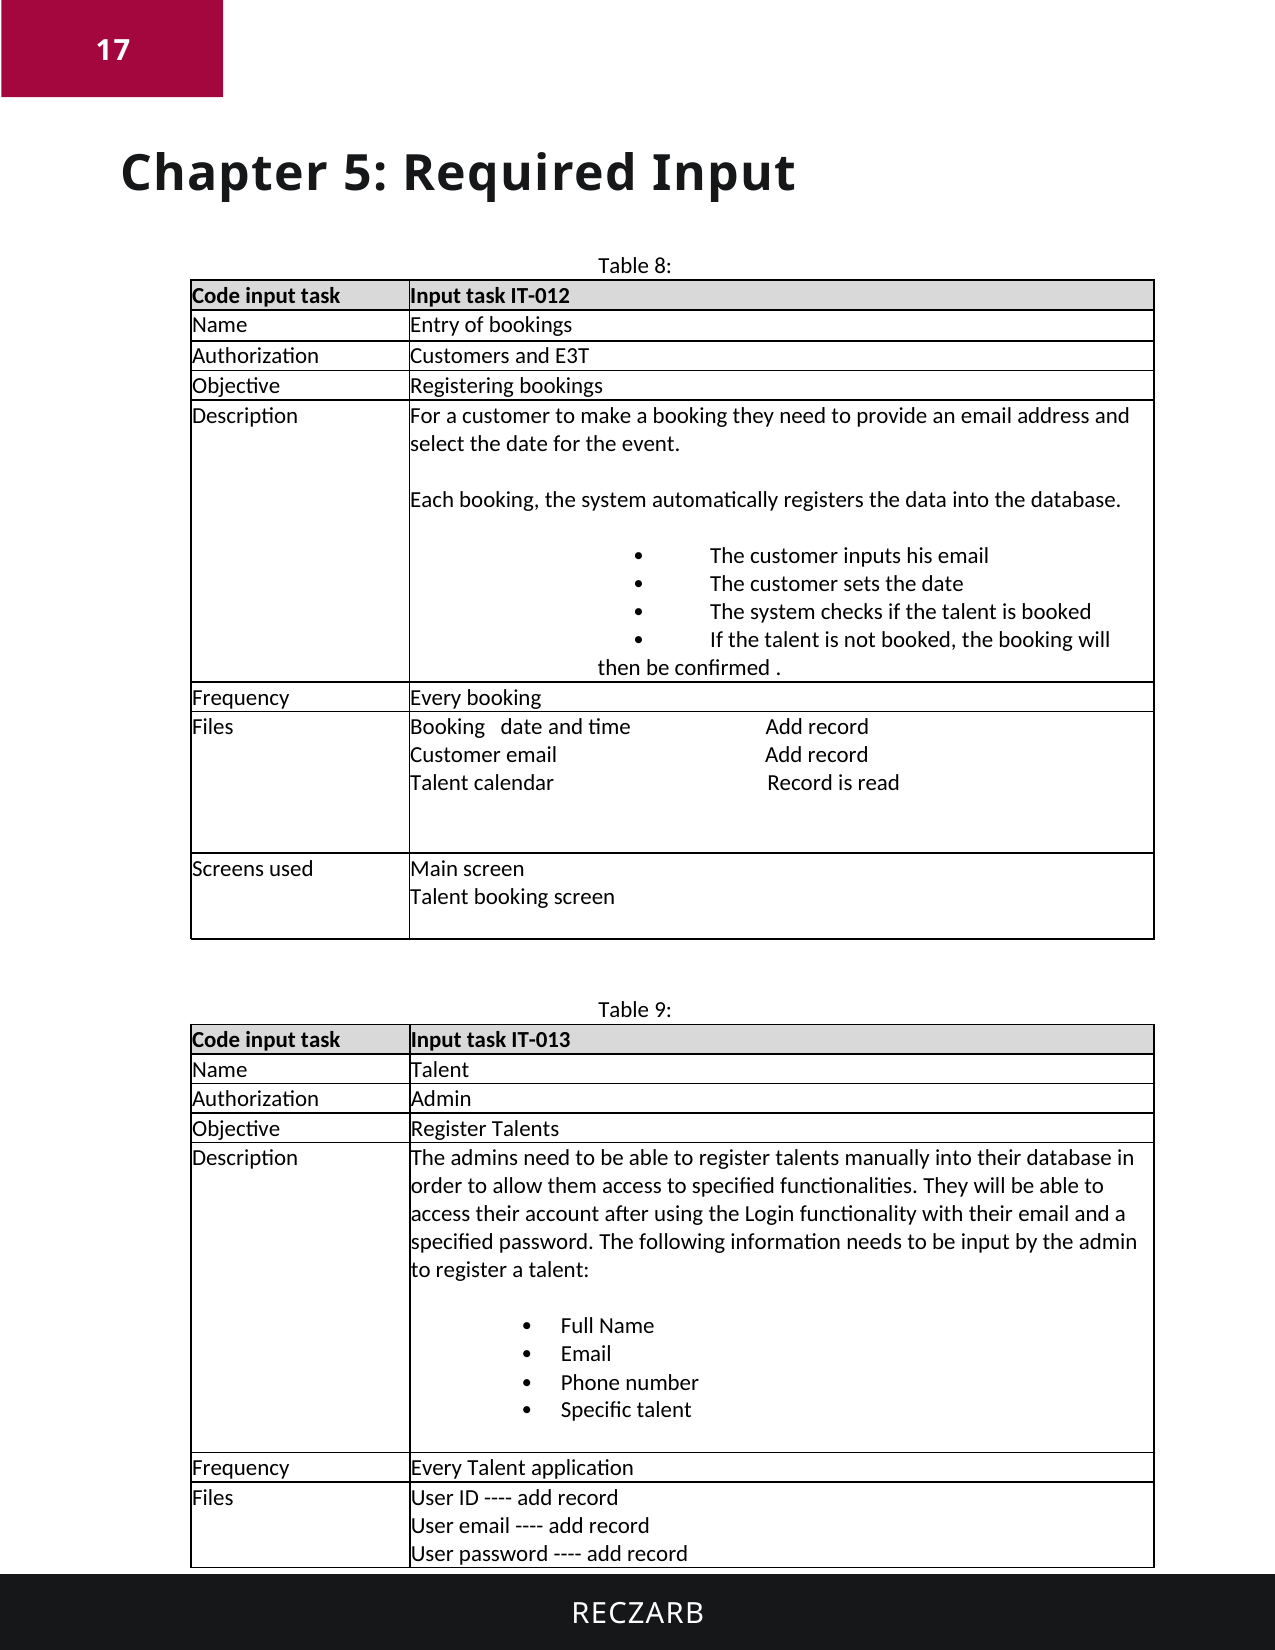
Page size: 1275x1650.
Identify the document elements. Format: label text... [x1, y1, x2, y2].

text Table 9: [120, 996, 1155, 1023]
table_cell Files [192, 712, 409, 852]
table_cell Files [192, 1483, 409, 1567]
table_cell Objective [192, 371, 409, 399]
table_cell Name [192, 311, 409, 340]
table_cell Entry of bookings [410, 311, 1153, 340]
table_header Input task IT-012 [410, 281, 1153, 309]
table_cell Description [192, 1143, 409, 1452]
table_cell Register Talents [411, 1114, 1153, 1142]
table_cell Every booking [410, 683, 1153, 711]
table_cell Name [192, 1055, 409, 1083]
text Table 8: [120, 251, 1155, 279]
table_cell Frequency [192, 1453, 409, 1481]
table_cell Main screen Talent booking screen [410, 854, 1153, 938]
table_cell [411, 1483, 1153, 1567]
table_cell Every Talent application [411, 1453, 1153, 1481]
table_cell Objective [192, 1114, 409, 1142]
table_cell For a customer to make a booking they need to provide an email address and select the date for the event. Each booking, the system automatically registers the data into the database. The customer inputs his email The customer sets the date The system checks if the talent is booked If the talent is not booked, the booking will then be confirmed . [410, 401, 1153, 681]
table_header Code input task [192, 281, 409, 309]
table_header Input task IT-013 [411, 1025, 1153, 1053]
table_cell Authorization [192, 1084, 409, 1112]
table_cell Frequency [192, 683, 409, 711]
table_cell Description [192, 401, 409, 681]
table_cell Registering bookings [410, 371, 1153, 399]
table_cell The admins need to be able to register talents manually into their database in order to allow them access to specified functionalities. They will be able to access their account after using the Login functionality with their email and a specified password. The following information needs to be input by the admin to register a talent: Full Name Email Phone number Specific talent [411, 1143, 1153, 1452]
table_cell Booking date and time Add record Customer email Add record Talent calendar Record is read [410, 712, 1153, 852]
table_cell Talent [411, 1055, 1153, 1083]
table_cell Customers and E3T [410, 342, 1153, 370]
table_cell Screens used [192, 854, 409, 938]
table_header Code input task [192, 1025, 409, 1053]
subtitle Chapter 5: Required Input [120, 137, 1155, 205]
table_cell Admin [411, 1084, 1153, 1112]
table_cell Authorization [192, 342, 409, 370]
